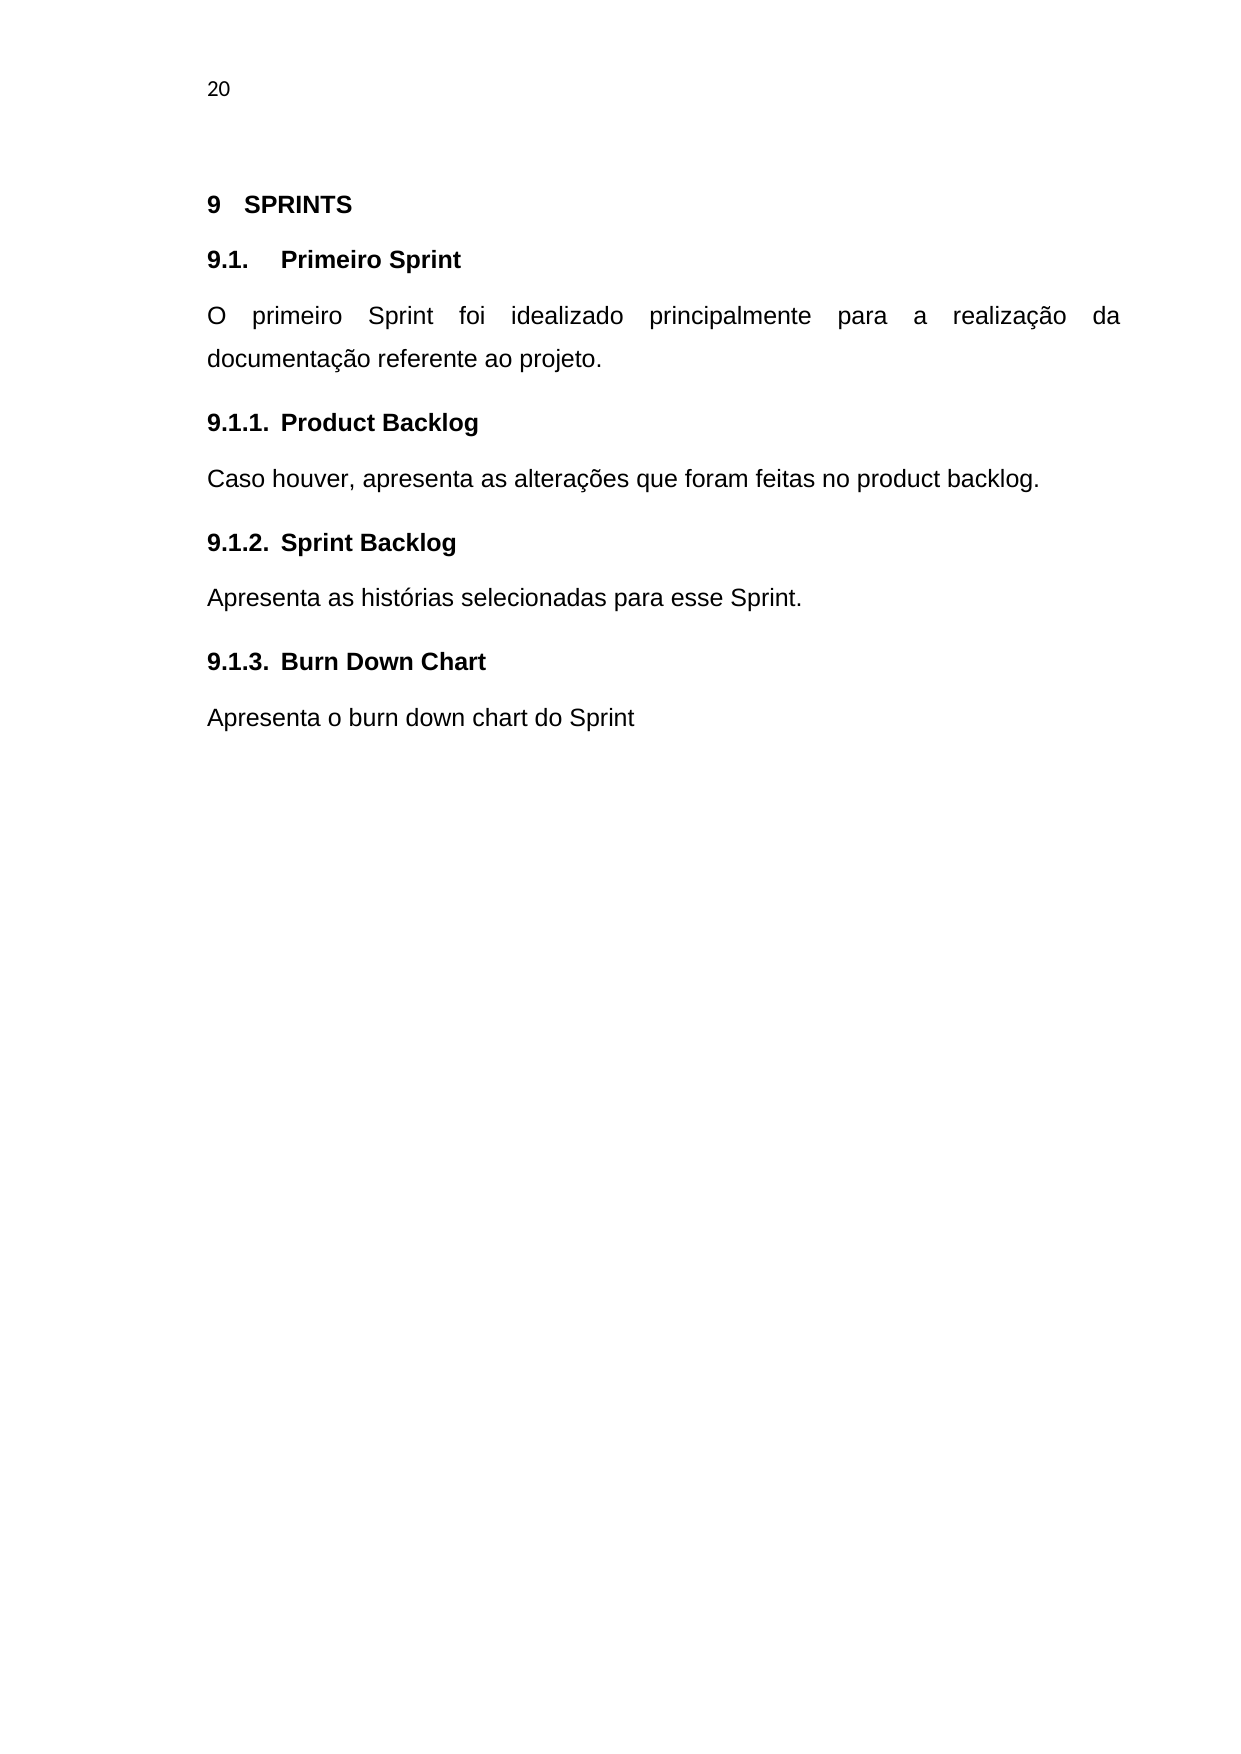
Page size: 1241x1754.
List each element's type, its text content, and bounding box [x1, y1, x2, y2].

text O primeiro Sprint foi idealizado principalmente para a realização da documentação referente ao projeto. [207, 301, 1122, 373]
text Apresenta as histórias selecionadas para esse Sprint. [207, 583, 1122, 612]
subtitle Sprint Backlog [207, 528, 1122, 556]
subtitle Primeiro Sprint [207, 245, 1122, 274]
subtitle Burn Down Chart [207, 647, 1122, 676]
text Caso houver, apresenta as alterações que foram feitas no product backlog. [207, 464, 1122, 492]
subtitle Product Backlog [207, 408, 1122, 437]
text Apresenta o burn down chart do Sprint [207, 703, 1122, 732]
subtitle SPRINTS [207, 190, 1122, 218]
